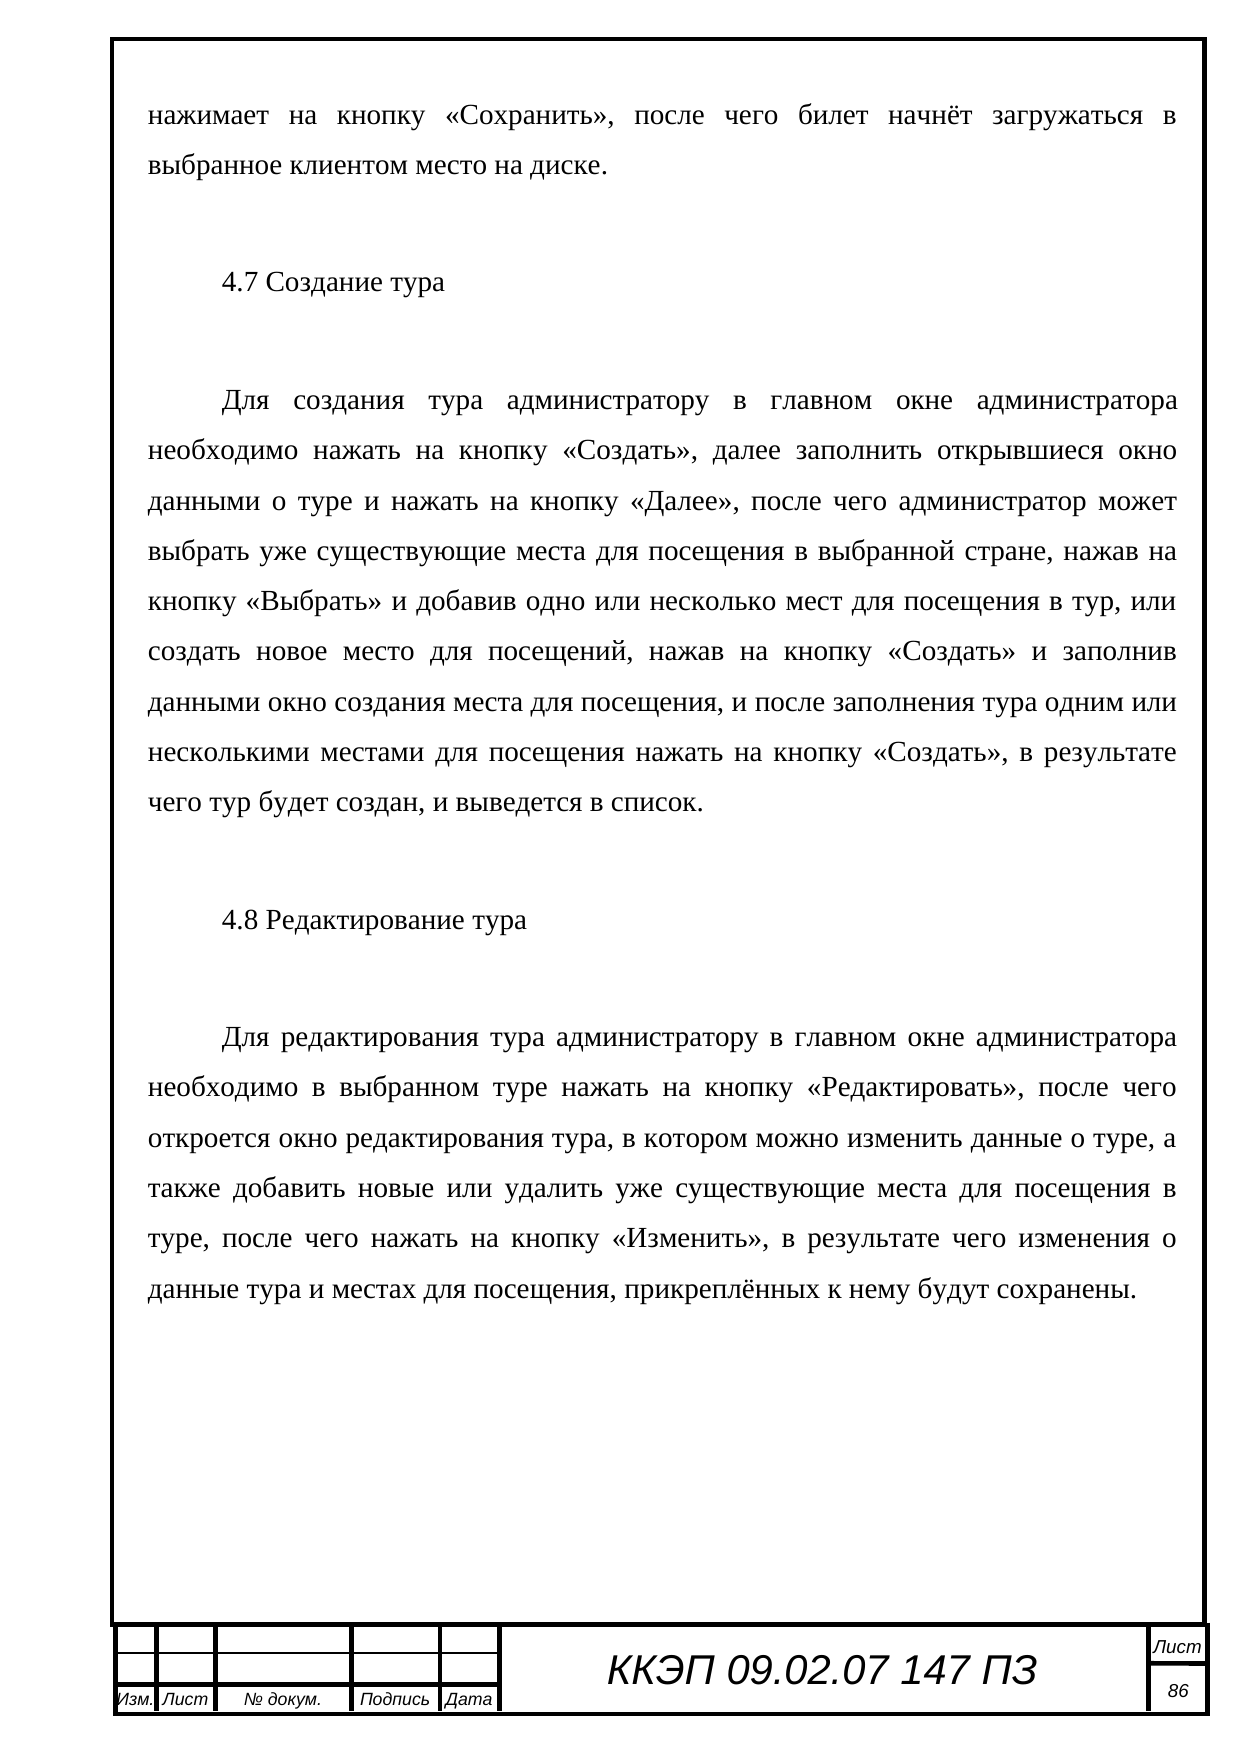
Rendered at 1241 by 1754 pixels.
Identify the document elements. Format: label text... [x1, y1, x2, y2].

text Для создания тура администратору в главном окне администратора необходимо нажать на кнопку «Создать», далее заполнить открывшиеся окно данными о туре и нажать на кнопку «Далее», после чего администратор может выбрать уже существующие места для посещения в выбранной стране, нажав на кнопку «Выбрать» и добавив одно или несколько мест для посещения в тур, или создать новое место для посещений, нажав на кнопку «Создать» и заполнив данными окно создания места для посещения, и после заполнения тура одним или несколькими местами для посещения нажать на кнопку «Создать», в результате чего тур будет создан, и выведется в список. [148, 382, 1178, 818]
text 4.8 Редактирование тура [148, 902, 1178, 935]
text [148, 97, 1178, 181]
text Для редактирования тура администратору в главном окне администратора необходимо в выбранном туре нажать на кнопку «Редактировать», после чего откроется окно редактирования тура, в котором можно изменить данные о туре, а также добавить новые или удалить уже существующие места для посещения в туре, после чего нажать на кнопку «Изменить», в результате чего изменения о данные тура и местах для посещения, прикреплённых к нему будут сохранены. [148, 1019, 1178, 1304]
text 4.7 Создание тура [148, 264, 1178, 298]
